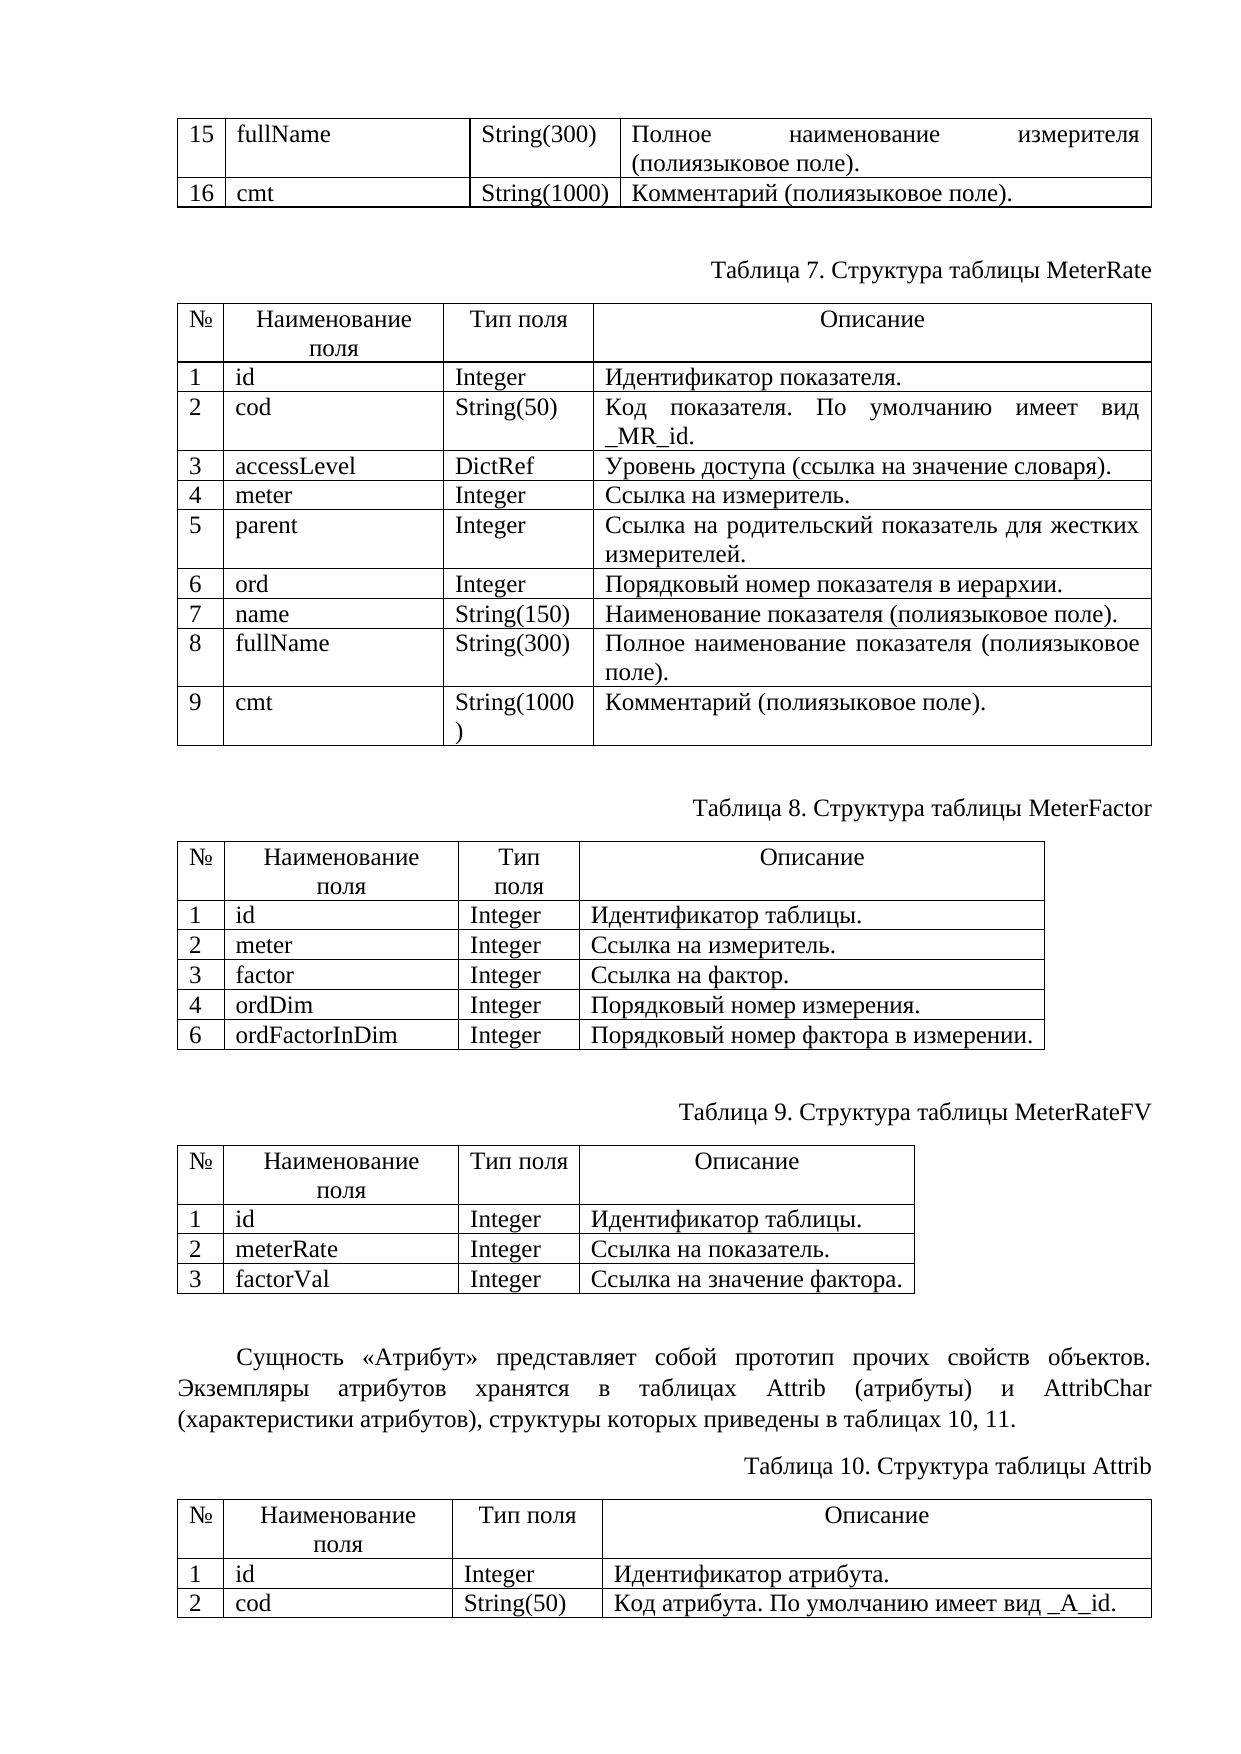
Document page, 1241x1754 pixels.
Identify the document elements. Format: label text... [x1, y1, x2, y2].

table_cell Ссылка на измеритель. [594, 481, 1151, 509]
table_cell cmt [224, 687, 443, 744]
table_cell Integer [459, 901, 579, 929]
table_cell id [224, 1559, 452, 1587]
table_cell 8 [178, 629, 223, 686]
table_header Наименование поля [225, 842, 458, 899]
table_cell ordFactorInDim [225, 1020, 458, 1048]
table_cell Полное наименование показателя (полиязыковое поле). [594, 629, 1151, 686]
table_header № [178, 842, 224, 899]
table_header Наименование поля [224, 1500, 452, 1558]
table_cell String(50) [453, 1589, 602, 1617]
table_cell String(300) [444, 629, 593, 686]
table_header Описание [580, 1146, 914, 1203]
text Сущность «Атрибут» представляет собой прототип прочих свойств объектов. Экземпляры атрибутов хранятся в таблицах Attrib (атрибуты) и AttribChar (характеристики атрибутов), структуры которых приведены в таблицах 10, 11. [177, 1342, 1152, 1432]
table_header Тип поля [453, 1500, 602, 1558]
table_cell 5 [178, 510, 223, 568]
table_cell Наименование показателя (полиязыковое поле). [594, 599, 1151, 627]
table_cell Комментарий (полиязыковое поле). [621, 178, 1151, 206]
table_cell Порядковый номер измерения. [580, 990, 1044, 1019]
table_cell Integer [459, 990, 579, 1019]
table_cell 3 [178, 1264, 223, 1293]
table_cell Integer [459, 1264, 579, 1293]
table_cell cmt [226, 178, 469, 206]
table_header Описание [580, 842, 1044, 899]
table_cell 3 [178, 451, 223, 479]
text Таблица 8. Структура таблицы MeterFactor [177, 793, 1152, 822]
table_cell 1 [178, 1205, 223, 1233]
table_cell id [225, 901, 458, 929]
table_cell Идентификатор показателя. [594, 363, 1151, 391]
text Таблица 10. Структура таблицы Attrib [177, 1451, 1152, 1480]
table_header Наименование поля [224, 304, 443, 361]
table_cell Integer [459, 1020, 579, 1048]
table_cell 6 [178, 1020, 224, 1048]
table_cell Идентификатор атрибута. [603, 1559, 1151, 1587]
table_cell Идентификатор таблицы. [580, 1205, 914, 1233]
table_cell 1 [178, 901, 224, 929]
table_cell Код показателя. По умолчанию имеет вид _МR_id. [594, 392, 1151, 450]
table_cell Integer [459, 930, 579, 959]
table_cell fullName [224, 629, 443, 686]
table_cell id [224, 363, 443, 391]
table_cell Идентификатор таблицы. [580, 901, 1044, 929]
table_cell 9 [178, 687, 223, 744]
table_cell fullName [226, 119, 469, 177]
table_cell String(300) [471, 119, 620, 177]
table_header Тип поля [459, 1146, 579, 1203]
table_cell Порядковый номер фактора в измерении. [580, 1020, 1044, 1048]
table_cell String(150) [444, 599, 593, 627]
table_cell 16 [178, 178, 225, 206]
table_cell ordDim [225, 990, 458, 1019]
table_cell 4 [178, 990, 224, 1019]
table_cell name [224, 599, 443, 627]
table_cell Integer [444, 481, 593, 509]
text Таблица 7. Структура таблицы MeterRate [177, 255, 1152, 284]
table_header Тип поля [444, 304, 593, 361]
table_cell meter [225, 930, 458, 959]
table_cell accessLevel [224, 451, 443, 479]
table_cell Integer [444, 510, 593, 568]
table_cell 4 [178, 481, 223, 509]
table_header Тип поля [459, 842, 579, 899]
table_cell Integer [459, 960, 579, 989]
table_cell Ссылка на значение фактора. [580, 1264, 914, 1293]
table_cell meterRate [224, 1234, 458, 1263]
table_cell Уровень доступа (ссылка на значение словаря). [594, 451, 1151, 479]
table_cell Ссылка на фактор. [580, 960, 1044, 989]
table_header Описание [594, 304, 1151, 361]
table_header Наименование поля [224, 1146, 458, 1203]
table_cell Integer [459, 1234, 579, 1263]
table_cell 2 [178, 392, 223, 450]
table_cell Ссылка на показатель. [580, 1234, 914, 1263]
table_cell 3 [178, 960, 224, 989]
table_cell Полное наименование измерителя (полиязыковое поле). [621, 119, 1151, 177]
table_cell String(50) [444, 392, 593, 450]
table_cell meter [224, 481, 443, 509]
table_cell 2 [178, 1589, 223, 1617]
table_cell factor [225, 960, 458, 989]
table_cell factorVal [224, 1264, 458, 1293]
table_cell Комментарий (полиязыковое поле). [594, 687, 1151, 744]
table_cell Ссылка на измеритель. [580, 930, 1044, 959]
table_cell DictRef [444, 451, 593, 479]
table_cell Integer [453, 1559, 602, 1587]
table_header № [178, 1500, 223, 1558]
table_cell 1 [178, 1559, 223, 1587]
table_cell ord [224, 569, 443, 598]
table_cell cod [224, 1589, 452, 1617]
table_cell 7 [178, 599, 223, 627]
table_cell cod [224, 392, 443, 450]
table_cell Integer [444, 569, 593, 598]
table_header № [178, 1146, 223, 1203]
table_cell 15 [178, 119, 225, 177]
table_cell Код атрибута. По умолчанию имеет вид _А_id. [603, 1589, 1151, 1617]
text Таблица 9. Структура таблицы MeterRateFV [177, 1097, 1152, 1126]
table_header № [178, 304, 223, 361]
table_cell 1 [178, 363, 223, 391]
table_cell 2 [178, 1234, 223, 1263]
table_cell Порядковый номер показателя в иерархии. [594, 569, 1151, 598]
table_header Описание [603, 1500, 1151, 1558]
table_cell String(1000) [444, 687, 593, 744]
table_cell String(1000) [471, 178, 620, 206]
table_cell 6 [178, 569, 223, 598]
table_cell Integer [444, 363, 593, 391]
table_cell parent [224, 510, 443, 568]
table_cell id [224, 1205, 458, 1233]
table_cell Ссылка на родительский показатель для жестких измерителей. [594, 510, 1151, 568]
table_cell 2 [178, 930, 224, 959]
table_cell Integer [459, 1205, 579, 1233]
